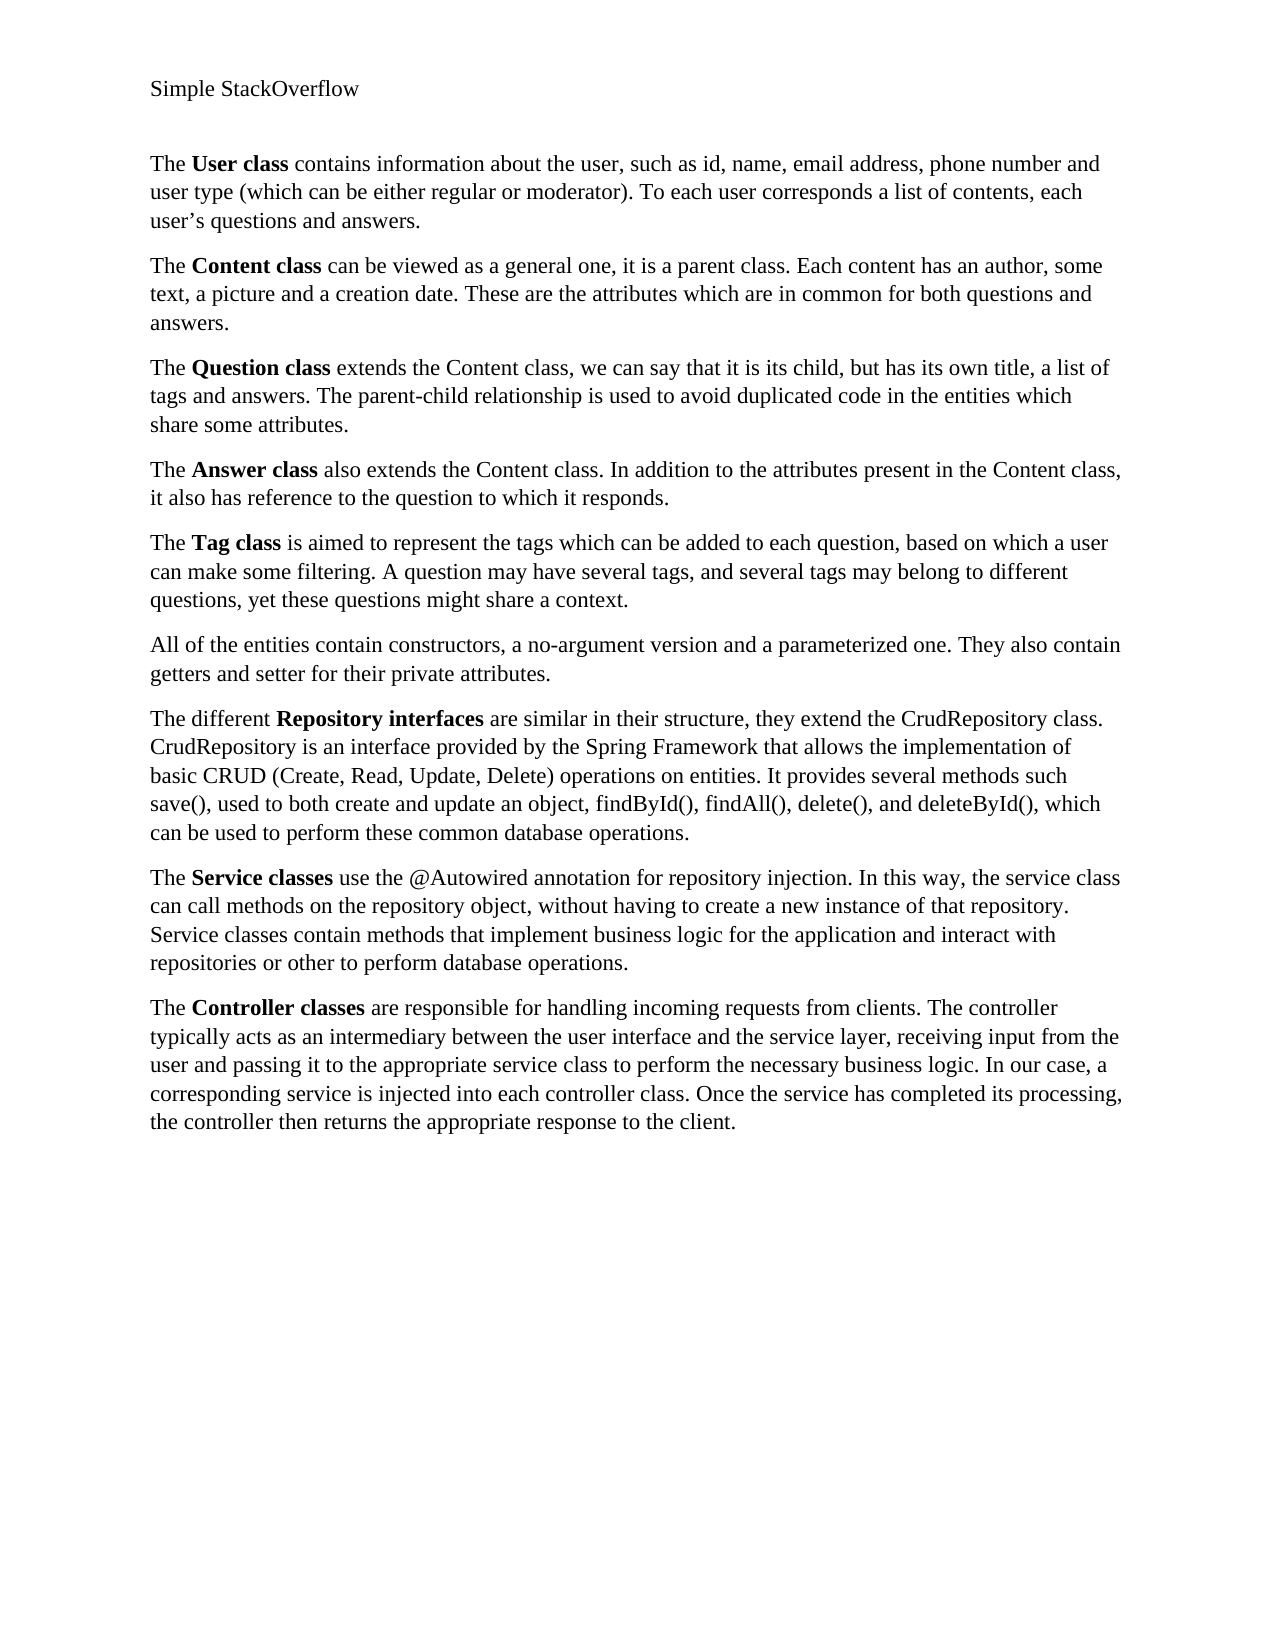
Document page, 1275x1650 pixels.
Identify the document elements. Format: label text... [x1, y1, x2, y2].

text The Question class extends the Content class, we can say that it is its child, but has its own title, a list of tags and answers. The parent-child relationship is used to avoid duplicated code in the entities which share some attributes. [150, 354, 1125, 437]
text The Content class can be viewed as a general one, it is a parent class. Each content has an author, some text, a picture and a creation date. These are the attributes which are in common for both questions and answers. [150, 252, 1125, 335]
text The Service classes use the @Autowired annotation for repository injection. In this way, the service class can call methods on the repository object, without having to create a new instance of that repository. Service classes contain methods that implement business logic for the application and interact with repositories or other to perform database operations. [150, 864, 1125, 976]
text The Tag class is aimed to represent the tags which can be added to each question, based on which a user can make some filtering. A question may have several tags, and several tags may belong to different questions, yet these questions might share a context. [150, 529, 1125, 613]
text The Answer class also extends the Content class. In addition to the attributes present in the Content class, it also has reference to the question to which it responds. [150, 456, 1125, 511]
text The Controller classes are responsible for handling incoming requests from clients. The controller typically acts as an intermediary between the user interface and the service layer, receiving input from the user and passing it to the appropriate service class to perform the necessary business logic. In our case, a corresponding service is injected into each controller class. Once the service has completed its processing, the controller then returns the appropriate response to the client. [150, 994, 1125, 1134]
text All of the entities contain constructors, a no-argument version and a parameterized one. They also contain getters and setter for their private attributes. [150, 631, 1125, 686]
text The different Repository interfaces are similar in their structure, they extend the CrudRepository class. CrudRepository is an interface provided by the Spring Framework that allows the implementation of basic CRUD (Create, Read, Update, Delete) operations on entities. It provides several methods such save(), used to both create and update an object, findById(), findAll(), delete(), and deleteById(), which can be used to perform these common database operations. [150, 705, 1125, 845]
text The User class contains information about the user, such as id, name, email address, phone number and user type (which can be either regular or moderator). To each user corresponds a list of contents, each user’s questions and answers. [150, 150, 1125, 233]
